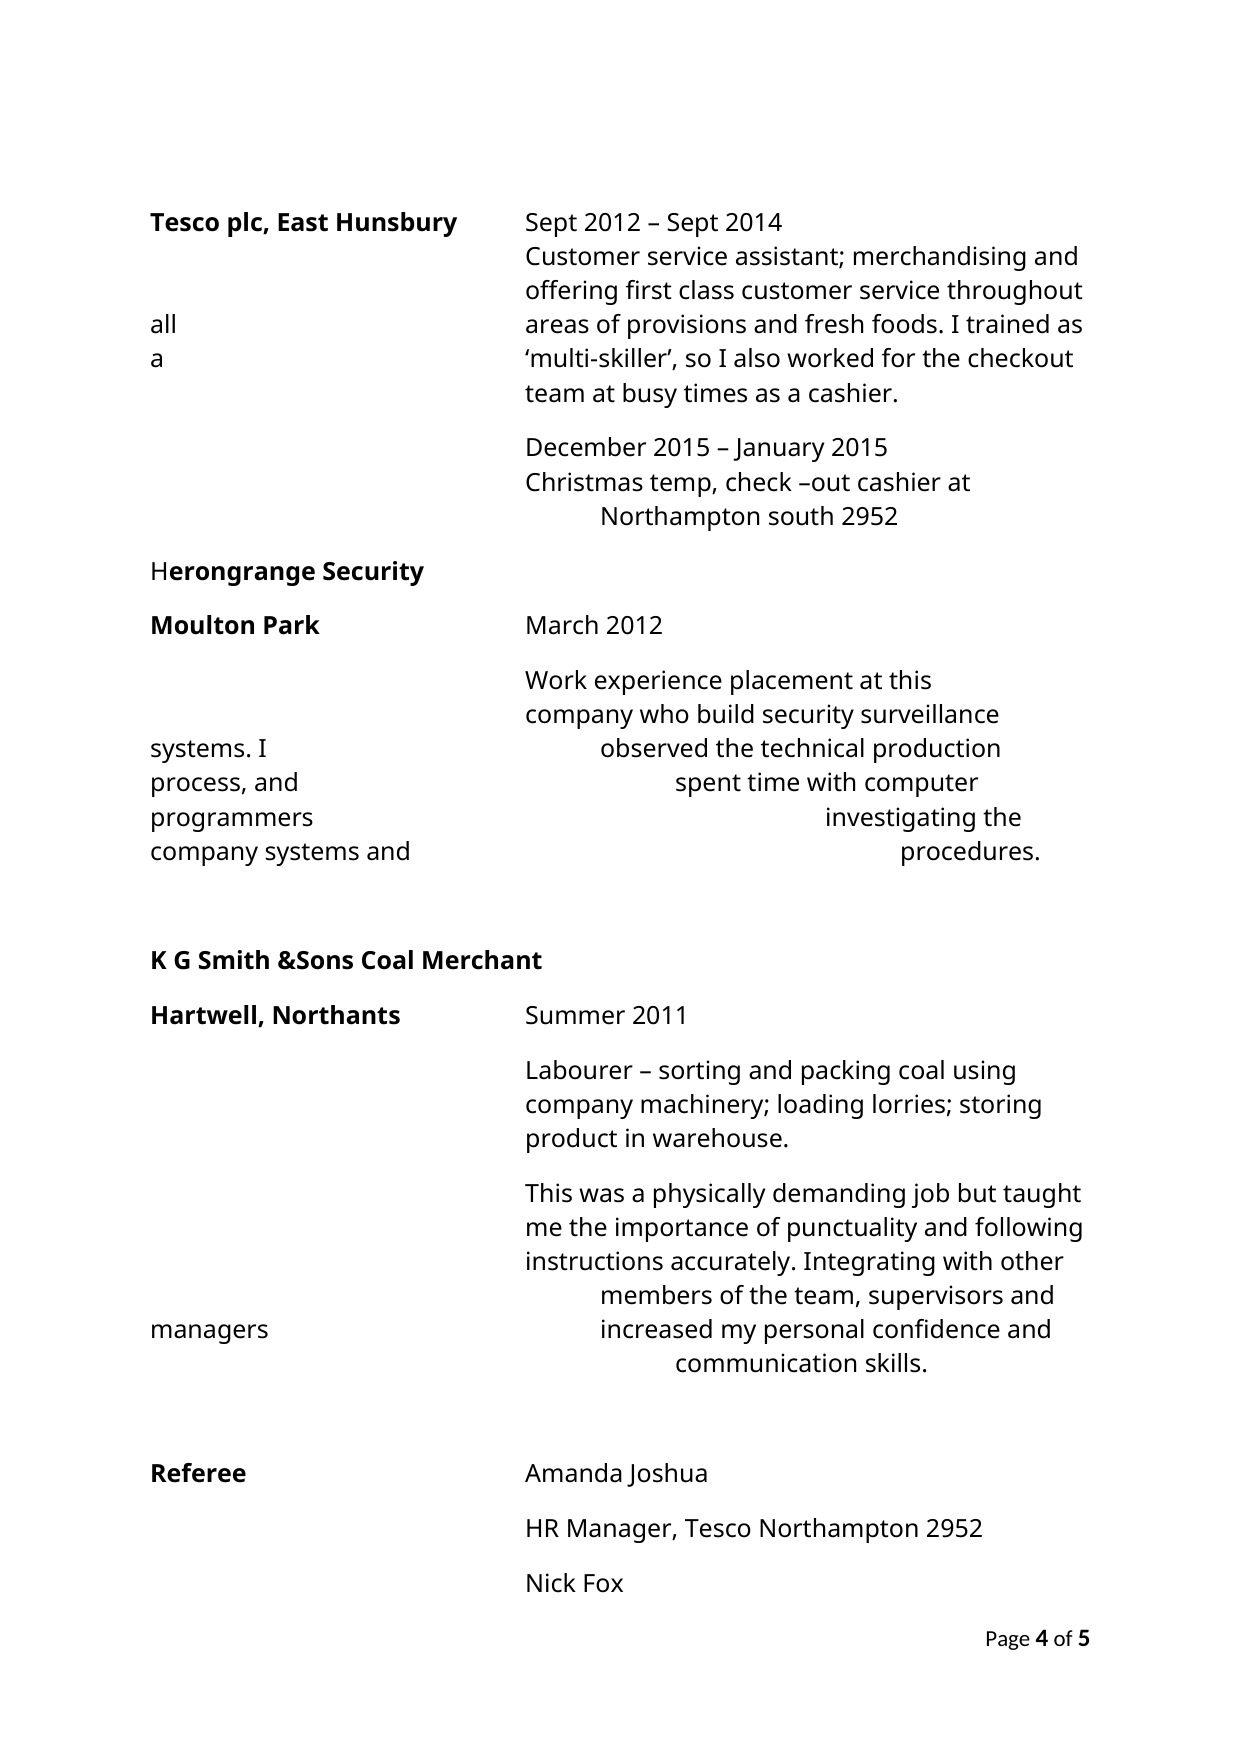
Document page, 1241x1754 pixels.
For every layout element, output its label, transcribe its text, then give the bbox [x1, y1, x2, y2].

text Nick Fox [150, 1566, 1090, 1600]
text Moulton Park March 2012 [150, 608, 1090, 642]
text HR Manager, Tesco Northampton 2952 [150, 1511, 1090, 1545]
text Labourer – sorting and packing coal using company machinery; loading lorries; storing product in warehouse. [150, 1053, 1090, 1155]
text Work experience placement at this company who build security surveillance systems. I observed the technical production process, and spent time with computer programmers investigating the company systems and procedures. [150, 663, 1090, 867]
text Referee Amanda Joshua [150, 1456, 1090, 1490]
text This was a physically demanding job but taught me the importance of punctuality and following instructions accurately. Integrating with other members of the team, supervisors and managers increased my personal confidence and communication skills. [150, 1176, 1090, 1380]
text Herongrange Security [150, 553, 1090, 587]
text Tesco plc, East Hunsbury Sept 2012 – Sept 2014 Customer service assistant; merchandising and offering first class customer service throughout all areas of provisions and fresh foods. I trained as a ‘multi-skiller’, so I also worked for the checkout team at busy times as a cashier. [150, 205, 1090, 409]
text December 2015 – January 2015 Christmas temp, check –out cashier at Northampton south 2952 [150, 430, 1090, 532]
text Hartwell, Northants Summer 2011 [150, 998, 1090, 1032]
text K G Smith &Sons Coal Merchant [150, 943, 1090, 977]
